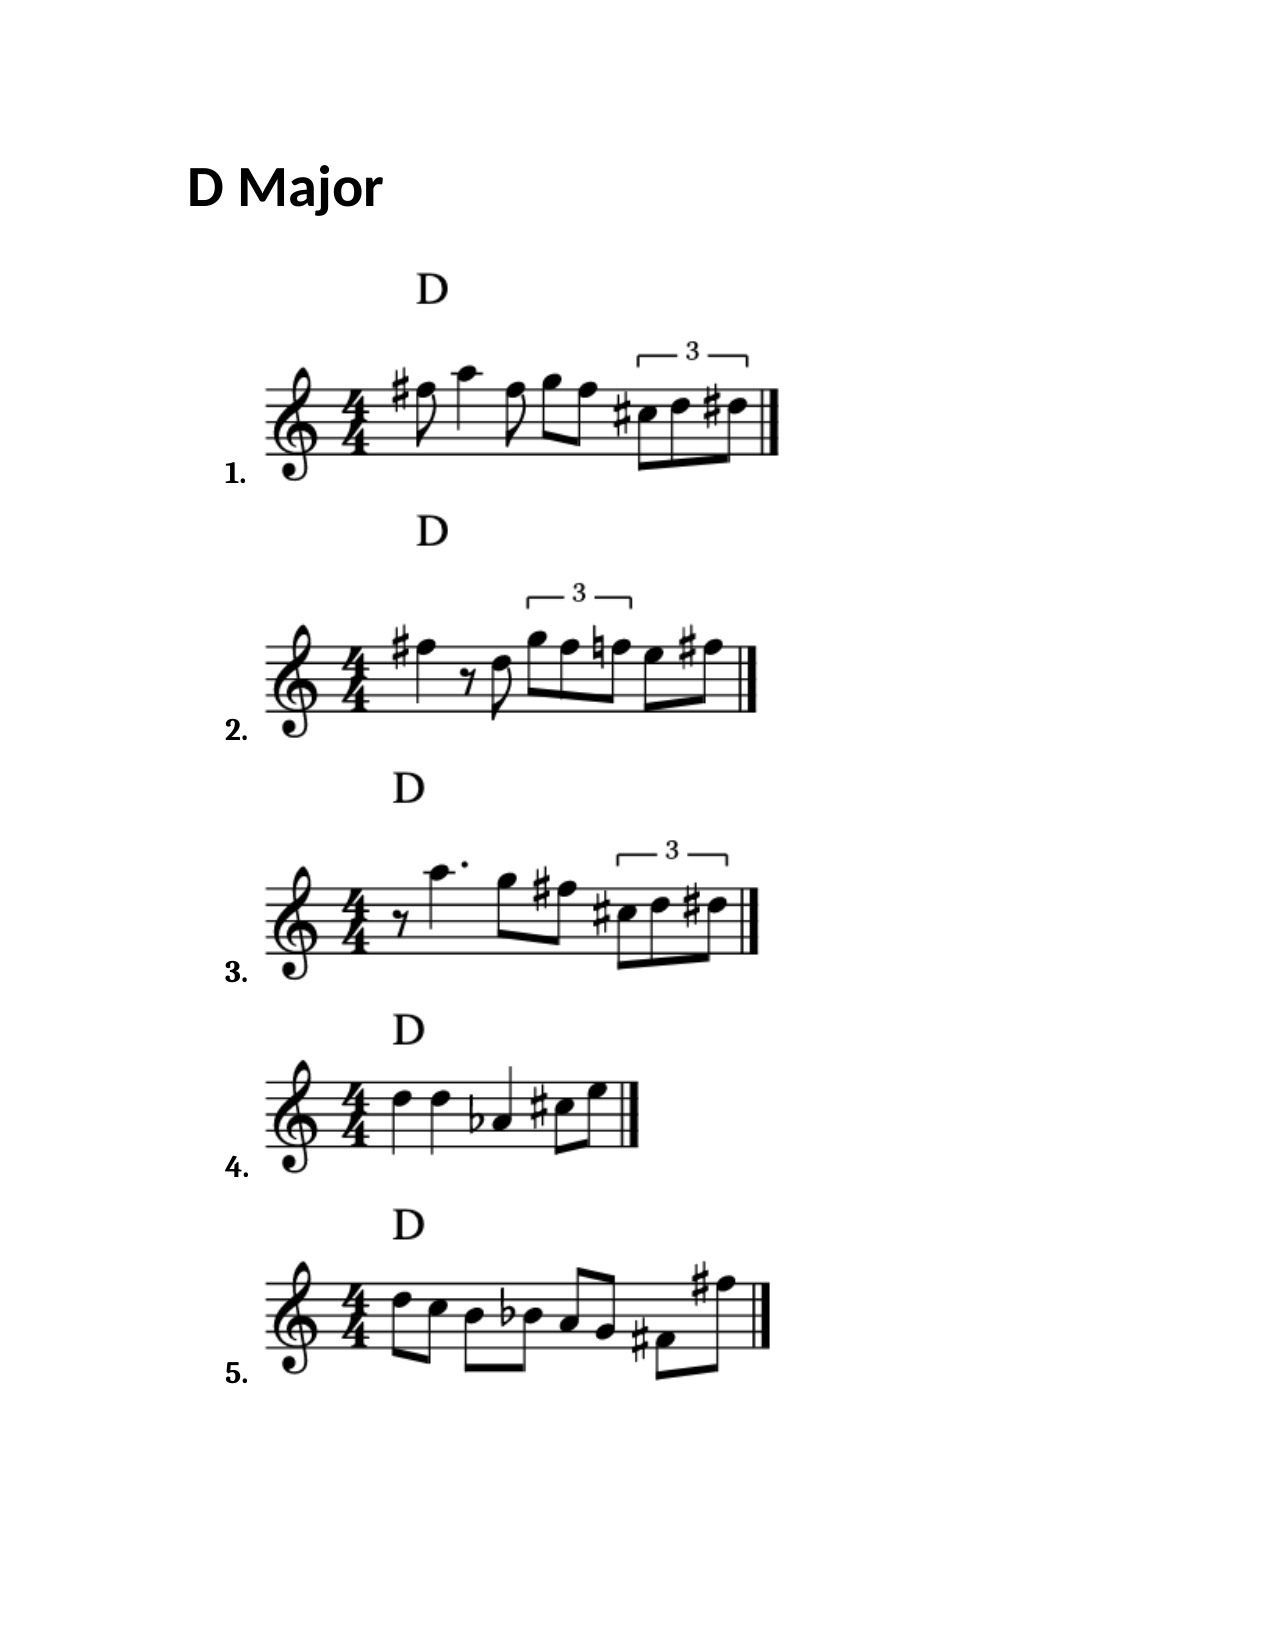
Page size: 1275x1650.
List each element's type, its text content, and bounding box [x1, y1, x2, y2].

picture [262, 753, 761, 983]
text D Major [187, 150, 1087, 221]
picture [262, 496, 759, 741]
picture [262, 1190, 773, 1384]
picture [262, 254, 782, 484]
picture [262, 995, 642, 1177]
